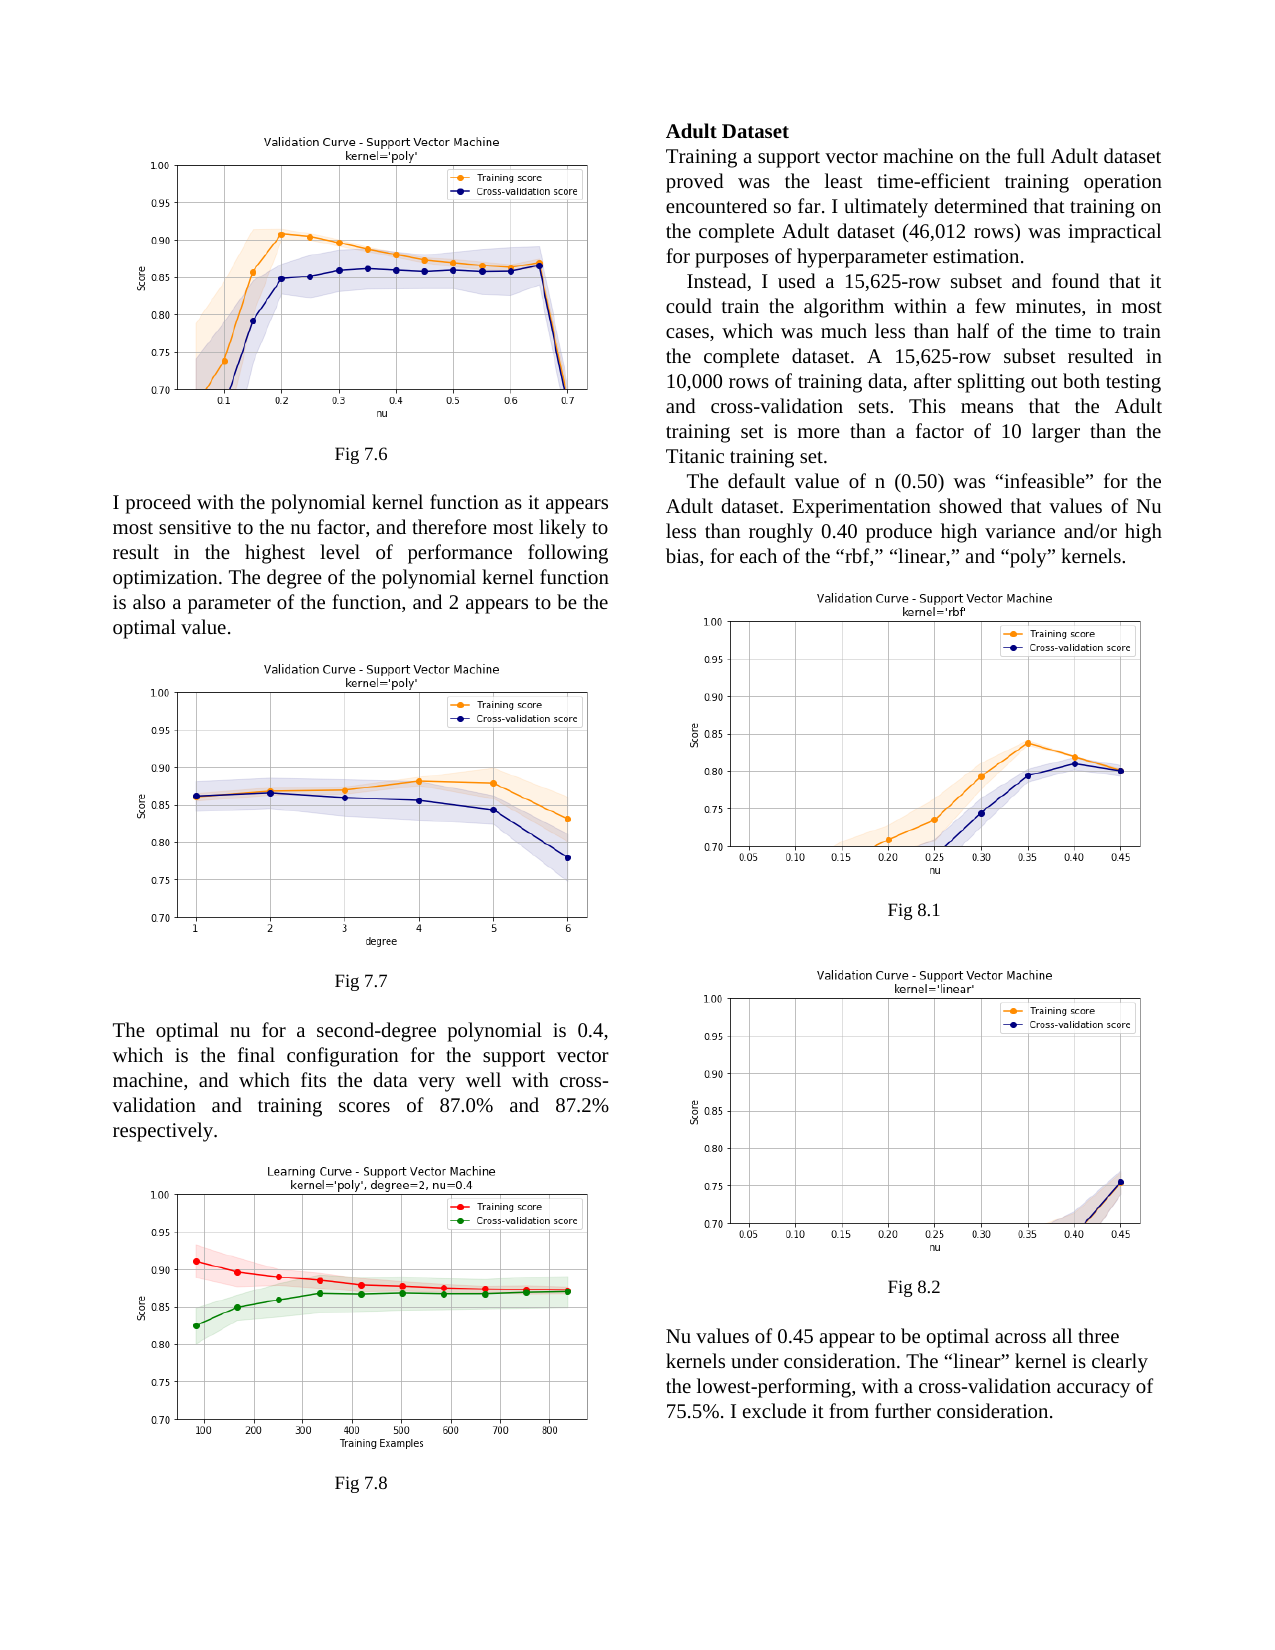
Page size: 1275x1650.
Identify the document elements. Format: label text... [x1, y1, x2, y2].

text Fig 8.1 [666, 899, 1162, 921]
picture [665, 946, 1163, 1276]
text Fig 7.6 [112, 442, 609, 465]
text The default value of n (0.50) was “infeasible” for the Adult dataset. Experimentation showed that values of Nu less than roughly 0.40 produce high variance and/or high bias, for each of the “rbf,” “linear,” and “poly” kernels. [666, 469, 1162, 568]
text The optimal nu for a second-degree polynomial is 0.4, which is the final configuration for the support vector machine, and which fits the data very well with cross-validation and training scores of 87.0% and 87.2% respectively. [112, 1017, 609, 1142]
text I proceed with the polynomial kernel function as it appears most sensitive to the nu factor, and therefore most likely to result in the highest level of performance following optimization. The degree of the polynomial kernel function is also a parameter of the function, and 2 appears to be the optimal value. [112, 490, 609, 639]
picture [112, 639, 610, 970]
picture [112, 112, 610, 442]
text Nu values of 0.45 appear to be optimal across all three kernels under consideration. The “linear” kernel is clearly the lowest-performing, with a cross-validation accuracy of 75.5%. I exclude it from further consideration. [666, 1323, 1162, 1423]
picture [665, 568, 1163, 899]
text Fig 7.8 [112, 1472, 609, 1494]
text Instead, I used a 15,625-row subset and found that it could train the algorithm within a few minutes, in most cases, which was much less than half of the time to train the complete dataset. A 15,625-row subset resulted in 10,000 rows of training data, after splitting out both testing and cross-validation sets. This means that the Adult training set is more than a factor of 10 larger than the Titanic training set. [666, 269, 1162, 469]
picture [112, 1142, 610, 1472]
text Adult Dataset [666, 119, 1162, 144]
text Fig 7.7 [112, 970, 609, 992]
text Training a support vector machine on the full Adult dataset proved was the least time-efficient training operation encountered so far. I ultimately determined that training on the complete Adult dataset (46,012 rows) was impractical for purposes of hyperparameter estimation. [666, 144, 1162, 269]
text Fig 8.2 [666, 1276, 1162, 1298]
